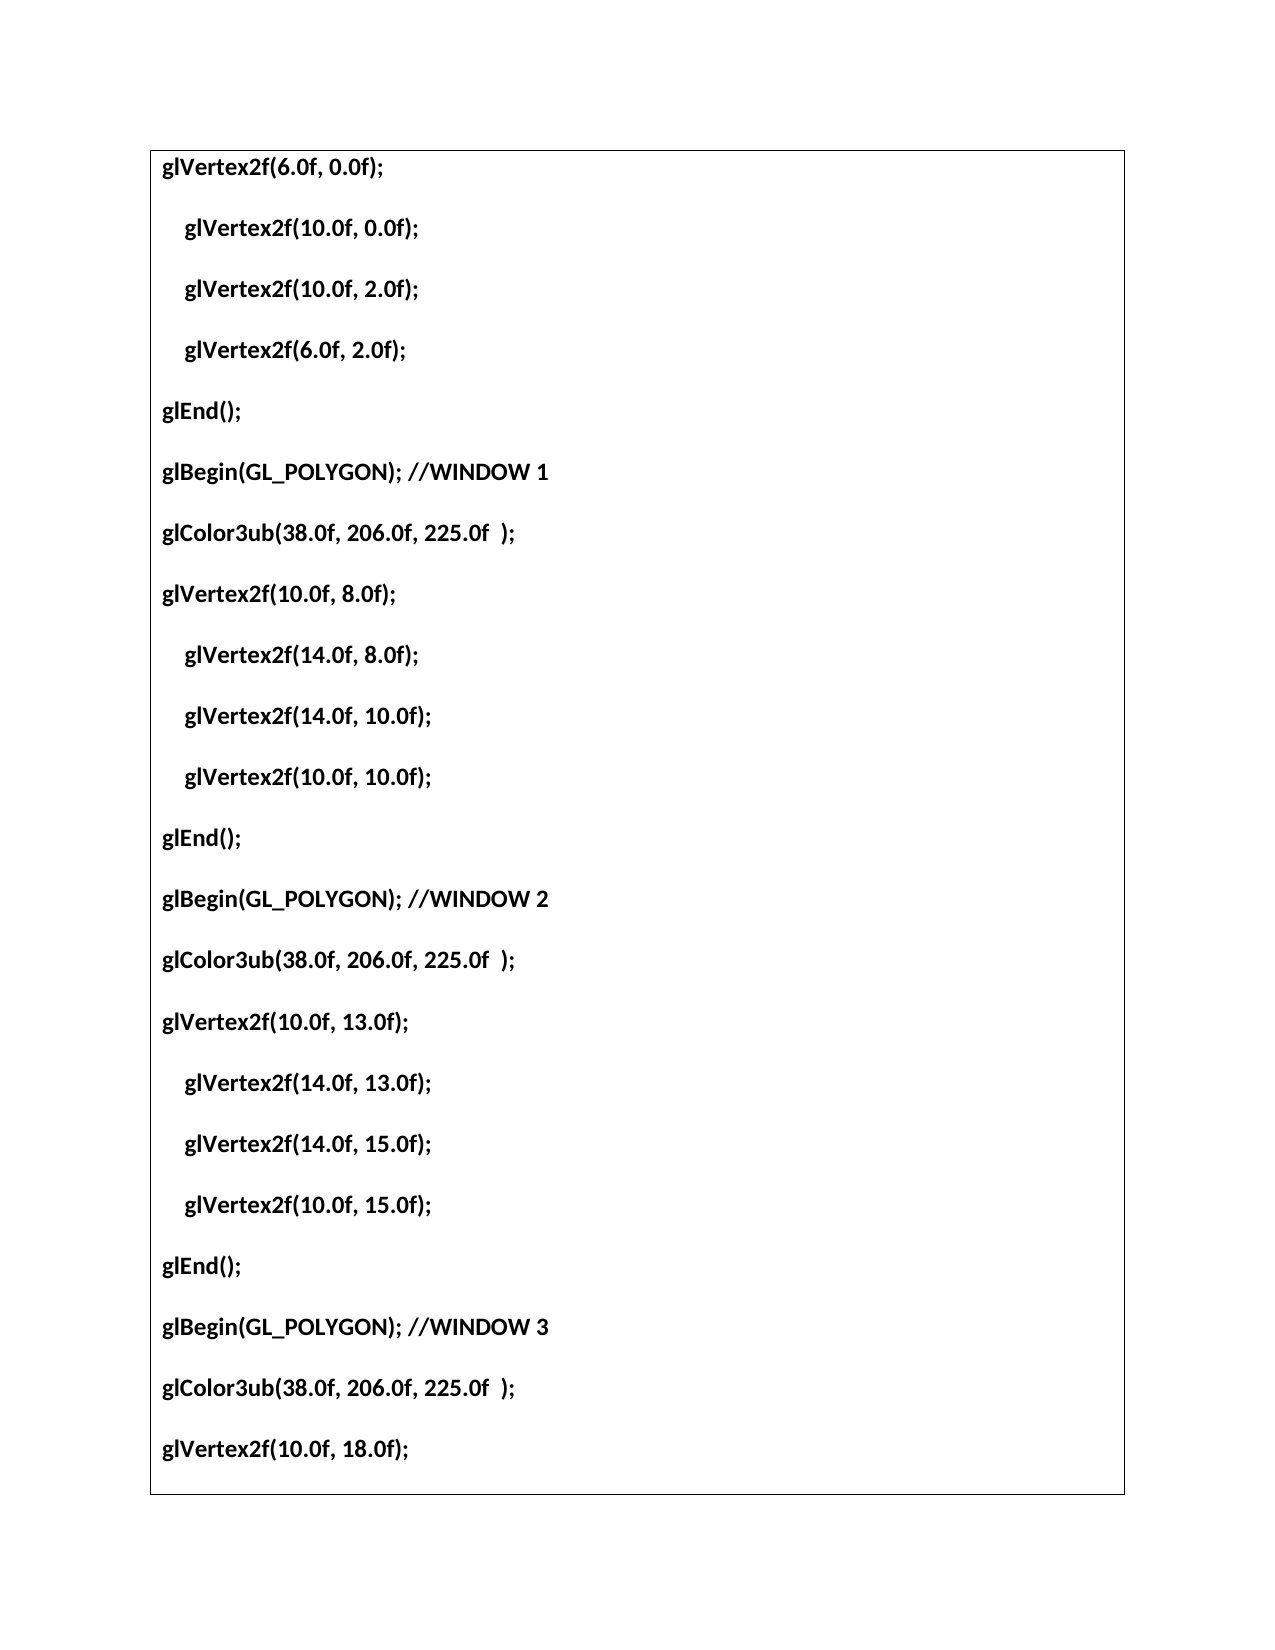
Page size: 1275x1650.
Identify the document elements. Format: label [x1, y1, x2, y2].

table_cell [151, 151, 1124, 1494]
